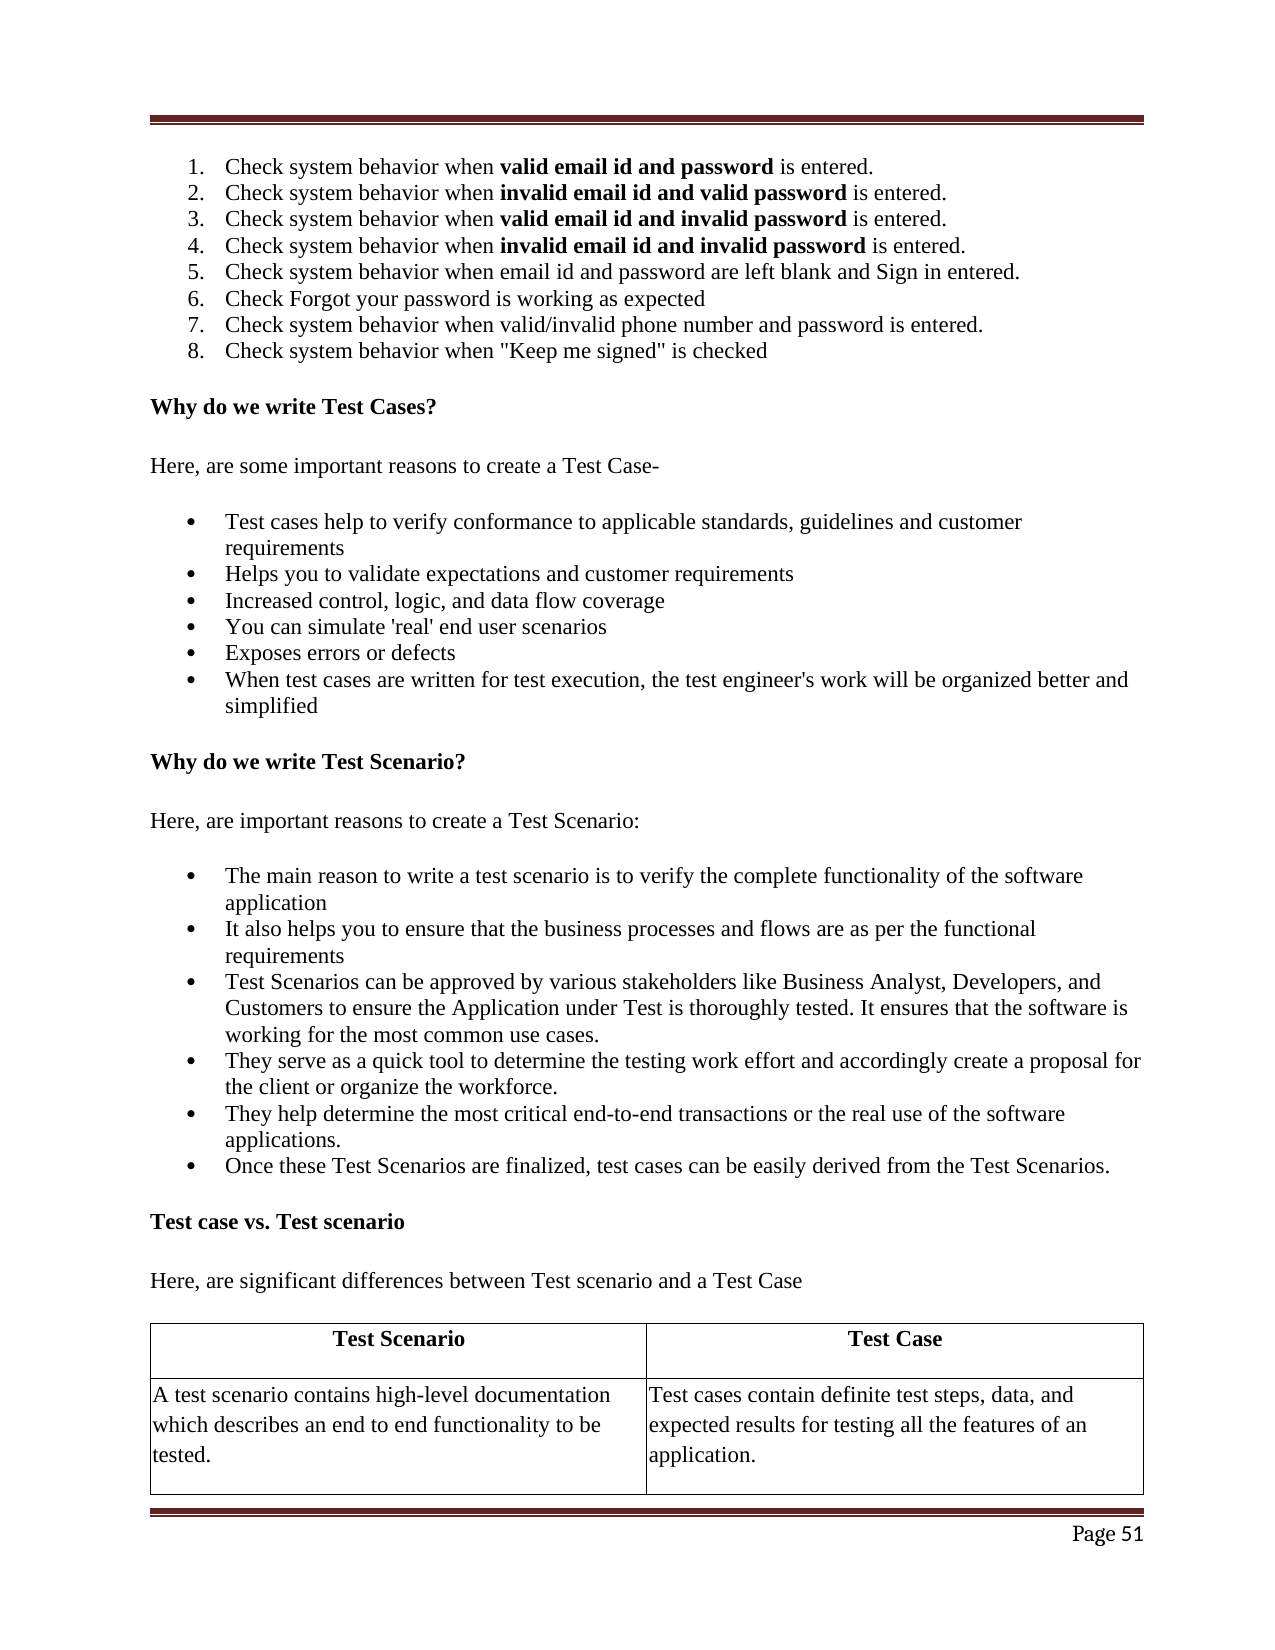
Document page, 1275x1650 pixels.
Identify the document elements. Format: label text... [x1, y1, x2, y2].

subtitle Why do we write Test Cases? [150, 393, 1144, 419]
text Here, are significant differences between Test scenario and a Test Case [150, 1267, 1144, 1294]
list Check system behavior when email id and password are left blank and Sign in entered. [187, 258, 1144, 284]
subtitle Why do we write Test Scenario? [150, 748, 1144, 774]
list Check system behavior when valid/invalid phone number and password is entered. [187, 311, 1144, 337]
list Test cases help to verify conformance to applicable standards, guidelines and customer requirements [187, 508, 1144, 560]
list Exposes errors or defects [187, 639, 1144, 666]
list Check system behavior when invalid email id and valid password is entered. [187, 179, 1144, 206]
list Once these Test Scenarios are finalized, test cases can be easily derived from the Test Scenarios. [187, 1152, 1144, 1179]
list Check system behavior when invalid email id and invalid password is entered. [187, 232, 1144, 258]
list Check system behavior when valid email id and password is entered. [187, 153, 1144, 179]
list Test Scenarios can be approved by various stakeholders like Business Analyst, Developers, and Customers to ensure the Application under Test is thoroughly tested. It ensures that the software is working for the most common use cases. [187, 968, 1144, 1047]
table_cell Test cases contain definite test steps, data, and expected results for testing all the features of an application. [647, 1379, 1143, 1494]
subtitle Test case vs. Test scenario [150, 1208, 1144, 1234]
list You can simulate 'real' end user scenarios [187, 613, 1144, 639]
text Here, are important reasons to create a Test Scenario: [150, 807, 1144, 833]
list They help determine the most critical end-to-end transactions or the real use of the software applications. [187, 1100, 1144, 1152]
list They serve as a quick tool to determine the testing work effort and accordingly create a proposal for the client or organize the workforce. [187, 1047, 1144, 1100]
list Increased control, logic, and data flow coverage [187, 587, 1144, 613]
table_cell A test scenario contains high-level documentation which describes an end to end functionality to be tested. [151, 1379, 646, 1494]
list When test cases are written for test execution, the test engineer's work will be organized better and simplified [187, 666, 1144, 718]
table_header Test Case [647, 1324, 1143, 1378]
table_header Test Scenario [151, 1324, 646, 1378]
text Here, are some important reasons to create a Test Case- [150, 452, 1144, 478]
list The main reason to write a test scenario is to verify the complete functionality of the software application [187, 863, 1144, 915]
list Check Forgot your password is working as expected [187, 284, 1144, 311]
list Check system behavior when valid email id and invalid password is entered. [187, 206, 1144, 232]
list Check system behavior when "Keep me signed" is checked [187, 337, 1144, 364]
list It also helps you to ensure that the business processes and flows are as per the functional requirements [187, 915, 1144, 968]
list Helps you to validate expectations and customer requirements [187, 560, 1144, 587]
